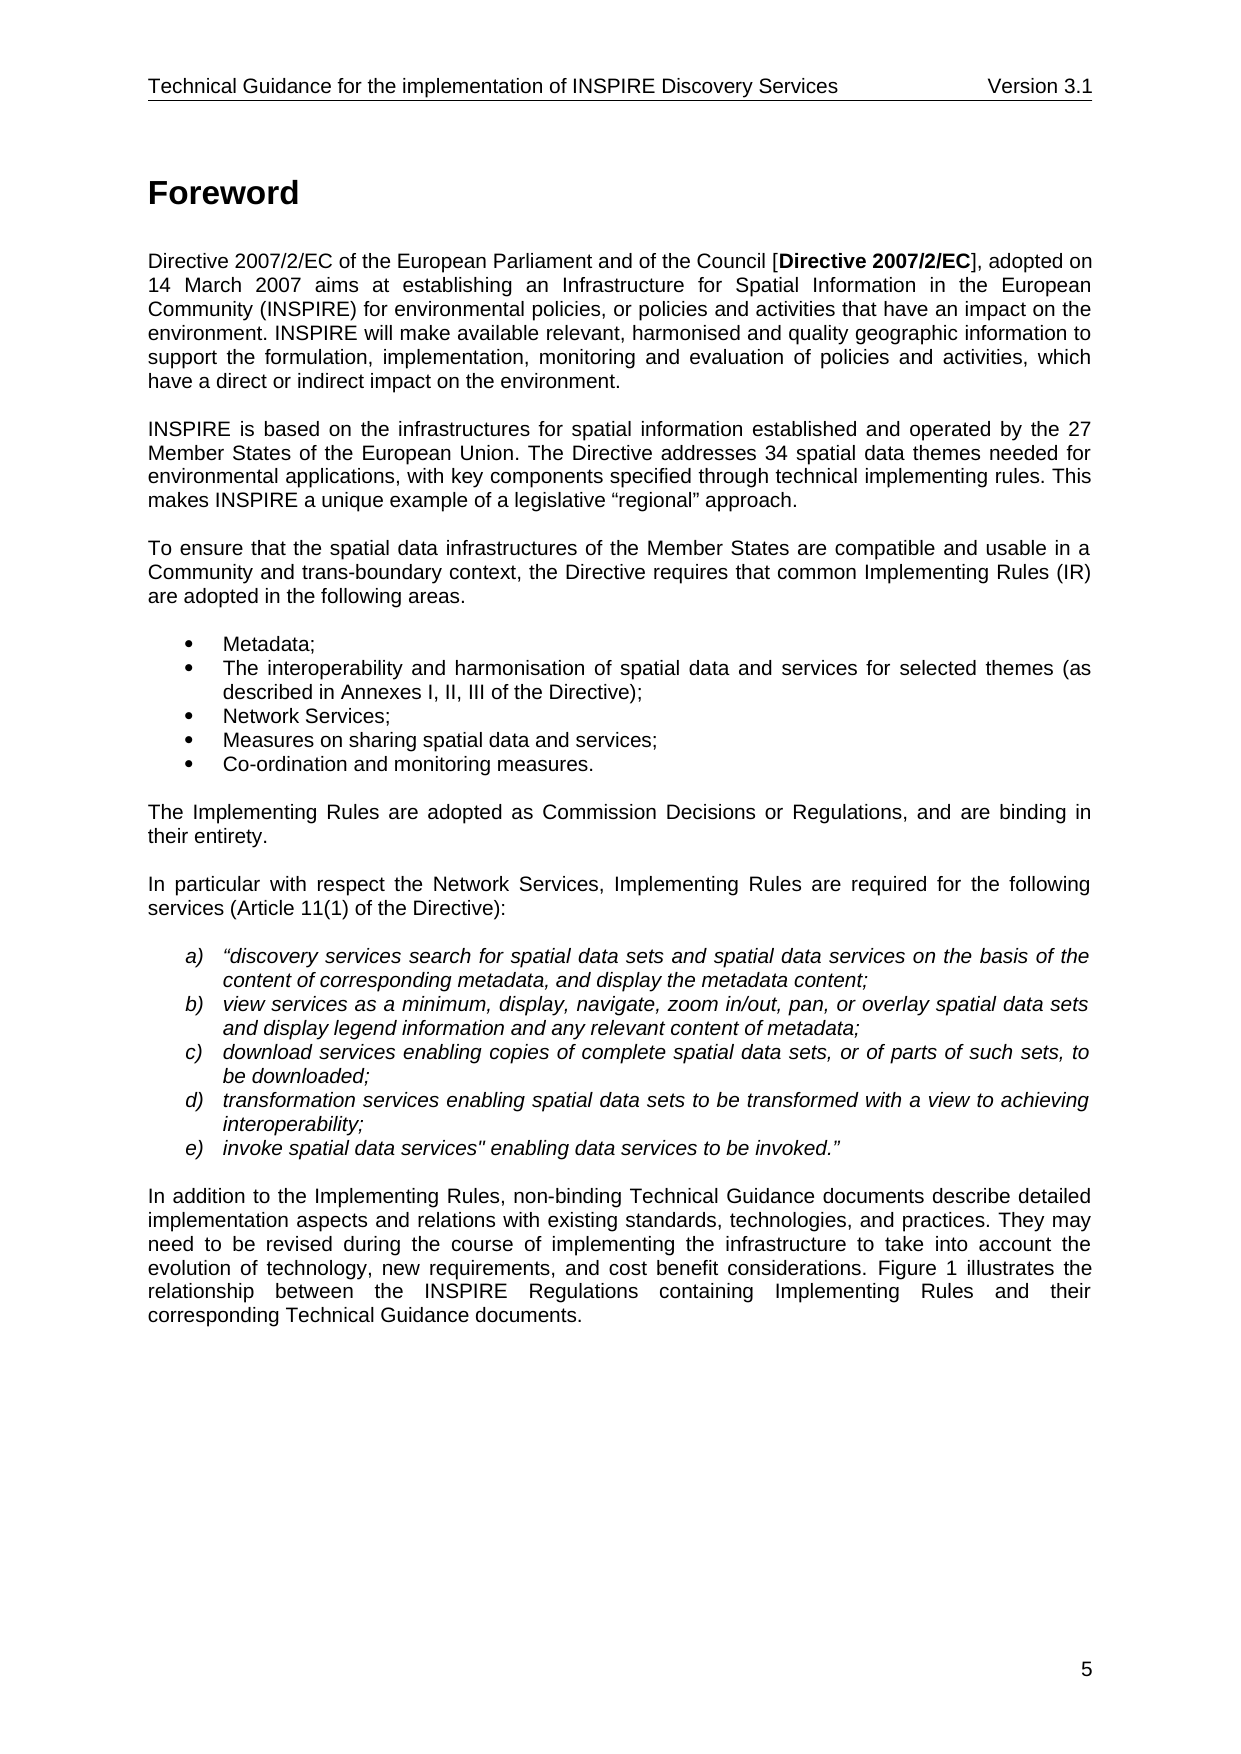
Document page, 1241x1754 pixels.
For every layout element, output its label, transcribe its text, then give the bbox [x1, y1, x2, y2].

subtitle Foreword [148, 173, 1092, 211]
list download services enabling copies of complete spatial data sets, or of parts of such sets, to be downloaded; [185, 1040, 1092, 1088]
text In particular with respect the Network Services, Implementing Rules are required for the following services (Article 11(1) of the Directive): [148, 872, 1092, 920]
list invoke spatial data services" enabling data services to be invoked.” [185, 1136, 1092, 1183]
list Network Services; [185, 704, 1092, 728]
text In addition to the Implementing Rules, non-binding Technical Guidance documents describe detailed implementation aspects and relations with existing standards, technologies, and practices. They may need to be revised during the course of implementing the infrastructure to take into account the evolution of technology, new requirements, and cost benefit considerations. Figure 1 illustrates the relationship between the INSPIRE Regulations containing Implementing Rules and their corresponding Technical Guidance documents. [148, 1183, 1092, 1327]
text INSPIRE is based on the infrastructures for spatial information established and operated by the 27 Member States of the European Union. The Directive addresses 34 spatial data themes needed for environmental applications, with key components specified through technical implementing rules. This makes INSPIRE a unique example of a legislative “regional” approach. [148, 416, 1092, 512]
list transformation services enabling spatial data sets to be transformed with a view to achieving interoperability; [185, 1088, 1092, 1136]
text Directive 2007/2/EC of the European Parliament and of the Council [Directive 2007/2/EC], adopted on 14 March 2007 aims at establishing an Infrastructure for Spatial Information in the European Community (INSPIRE) for environmental policies, or policies and activities that have an impact on the environment. INSPIRE will make available relevant, harmonised and quality geographic information to support the formulation, implementation, monitoring and evaluation of policies and activities, which have a direct or indirect impact on the environment. [148, 249, 1092, 392]
text The Implementing Rules are adopted as Commission Decisions or Regulations, and are binding in their entirety. [148, 800, 1092, 848]
list Co-ordination and monitoring measures. [185, 752, 1092, 776]
list view services as a minimum, display, navigate, zoom in/out, pan, or overlay spatial data sets and display legend information and any relevant content of metadata; [185, 992, 1092, 1040]
list “discovery services search for spatial data sets and spatial data services on the basis of the content of corresponding metadata, and display the metadata content; [185, 944, 1092, 992]
text To ensure that the spatial data infrastructures of the Member States are compatible and usable in a Community and trans-boundary context, the Directive requires that common Implementing Rules (IR) are adopted in the following areas. [148, 536, 1092, 608]
list Metadata; [185, 632, 1092, 656]
list Measures on sharing spatial data and services; [185, 728, 1092, 752]
list The interoperability and harmonisation of spatial data and services for selected themes (as described in Annexes I, II, III of the Directive); [185, 656, 1092, 704]
